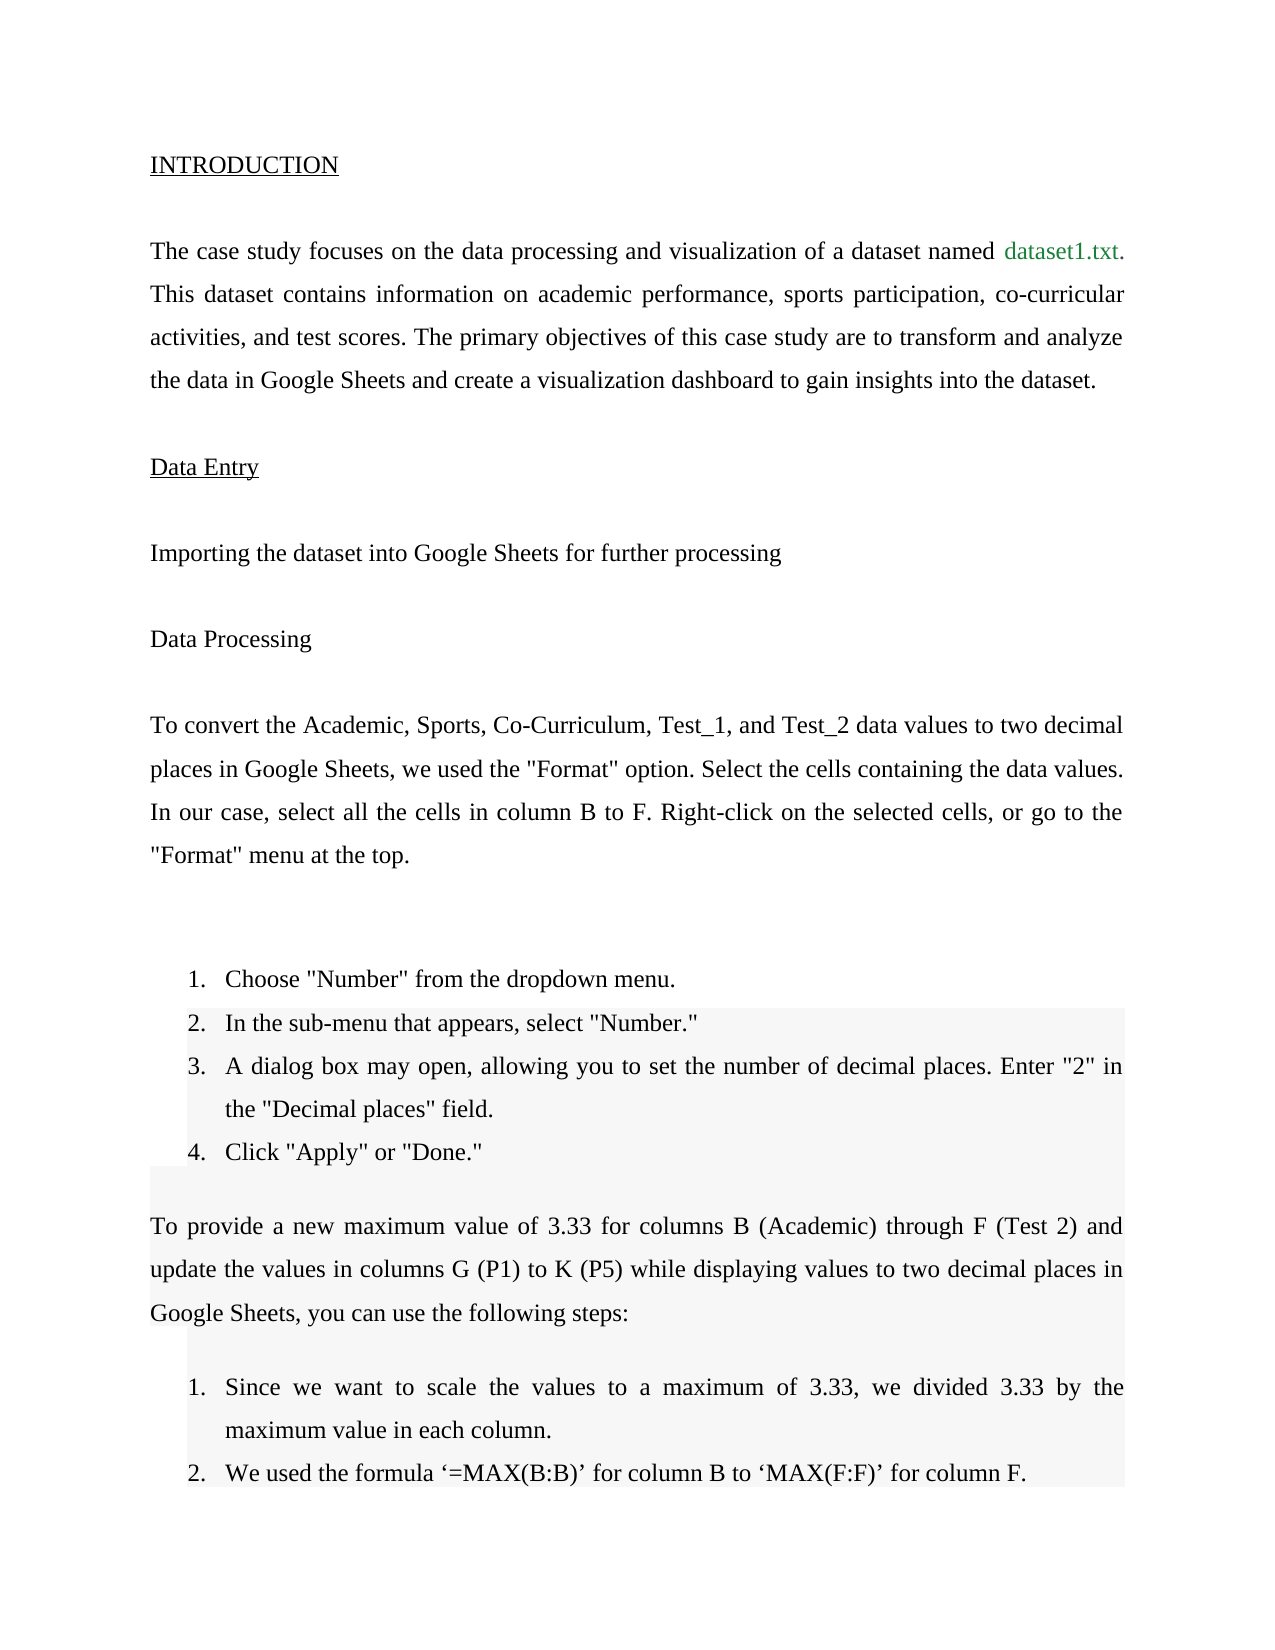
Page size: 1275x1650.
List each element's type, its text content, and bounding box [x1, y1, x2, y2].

list Since we want to scale the values to a maximum of 3.33, we divided 3.33 by the maximum value in each column. [187, 1372, 1125, 1444]
text Data Entry [150, 452, 1125, 481]
text To convert the Academic, Sports, Co-Curriculum, Test_1, and Test_2 data values to two decimal places in Google Sheets, we used the "Format" option. Select the cells containing the data values. In our case, select all the cells in column B to F. Right-click on the selected cells, or go to the "Format" menu at the top. [150, 711, 1125, 869]
list A dialog box may open, allowing you to set the number of decimal places. Enter "2" in the "Decimal places" field. [187, 1051, 1125, 1123]
list Click "Apply" or "Done." [187, 1137, 1125, 1166]
text Data Processing [150, 624, 1125, 653]
text INTRODUCTION [150, 150, 1125, 179]
list In the sub-menu that appears, select "Number." [187, 1008, 1125, 1036]
text To provide a new maximum value of 3.33 for columns B (Academic) through F (Test 2) and update the values in columns G (P1) to K (P5) while displaying values to two decimal places in Google Sheets, you can use the following steps: [150, 1211, 1125, 1326]
list Choose "Number" from the dropdown menu. [187, 964, 1125, 993]
text Importing the dataset into Google Sheets for further processing [150, 538, 1125, 567]
text The case study focuses on the data processing and visualization of a dataset named dataset1.txt. This dataset contains information on academic performance, sports participation, co-curricular activities, and test scores. The primary objectives of this case study are to transform and analyze the data in Google Sheets and create a visualization dashboard to gain insights into the dataset. [150, 236, 1125, 394]
list We used the formula ‘=MAX(B:B)’ for column B to ‘MAX(F:F)’ for column F. [187, 1458, 1125, 1487]
